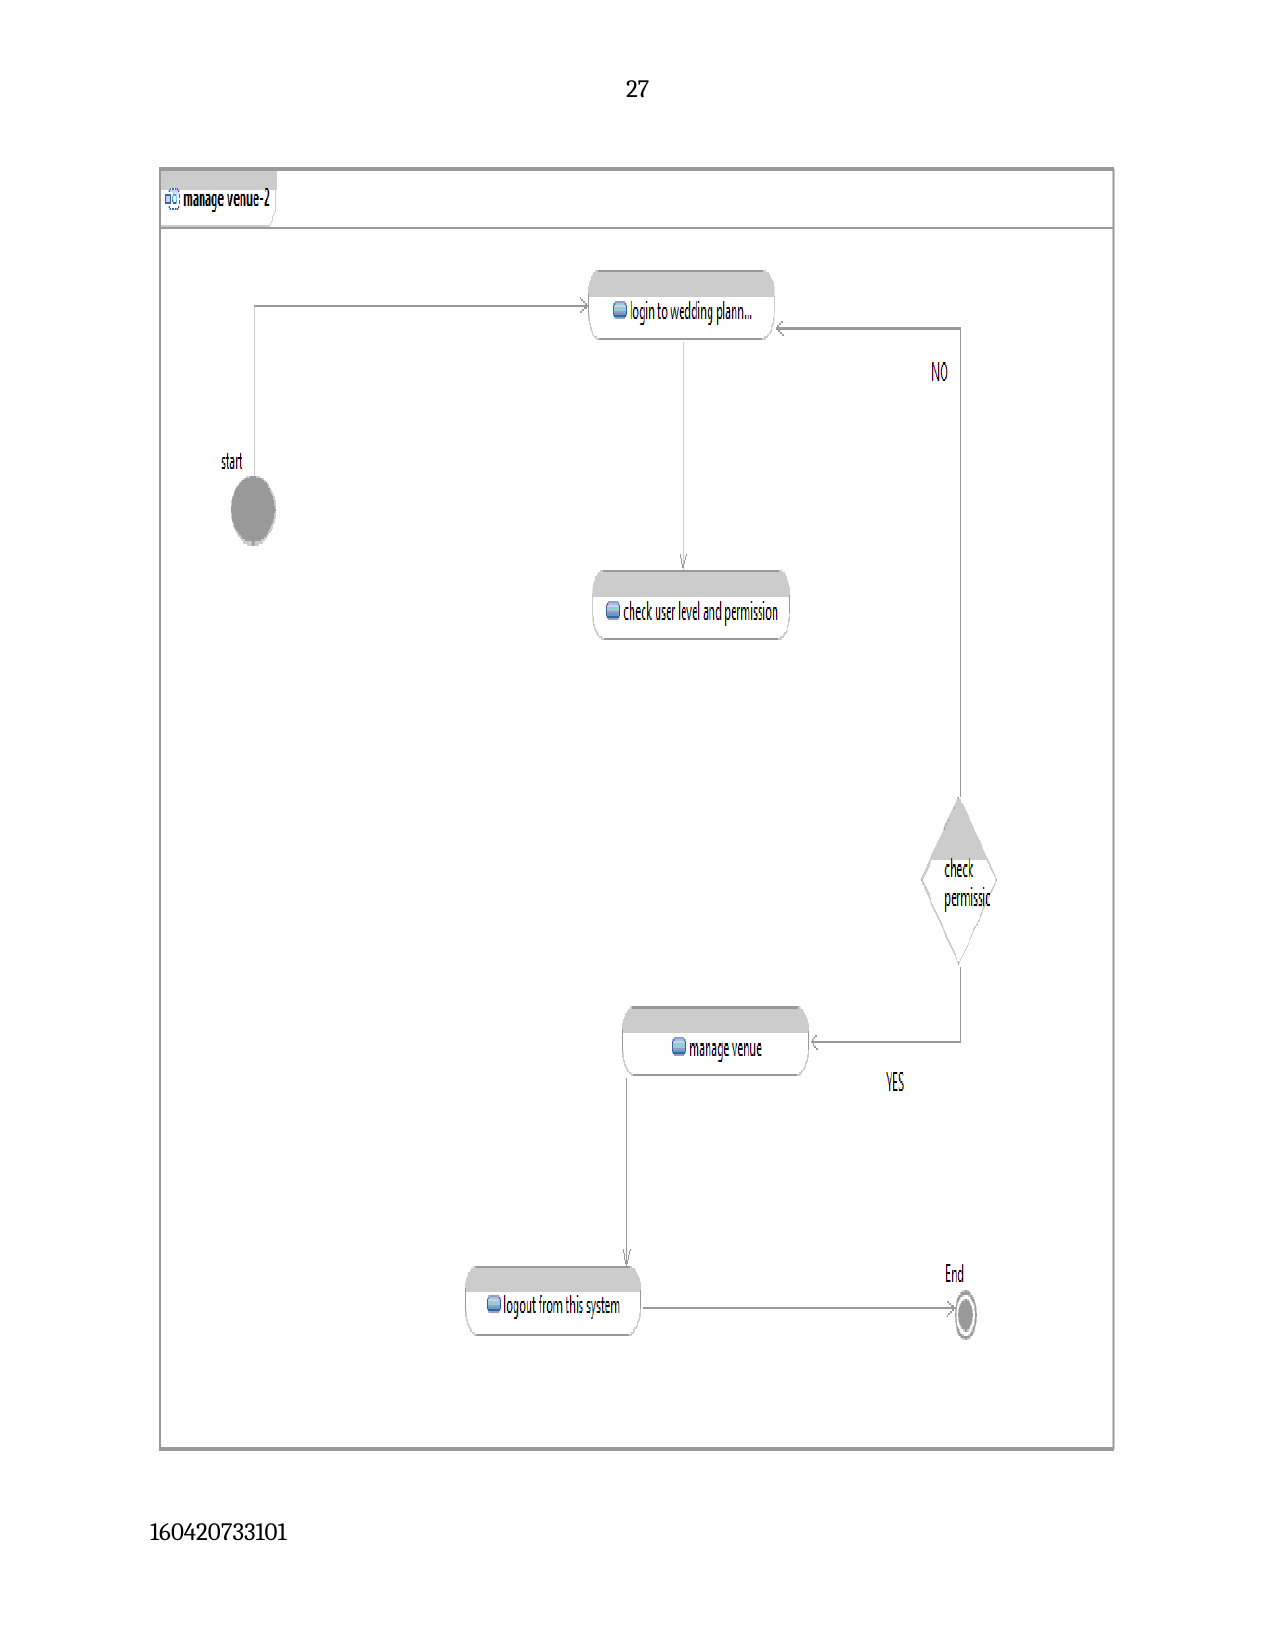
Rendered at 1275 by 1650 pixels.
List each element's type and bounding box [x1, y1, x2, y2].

picture [150, 150, 1125, 1474]
